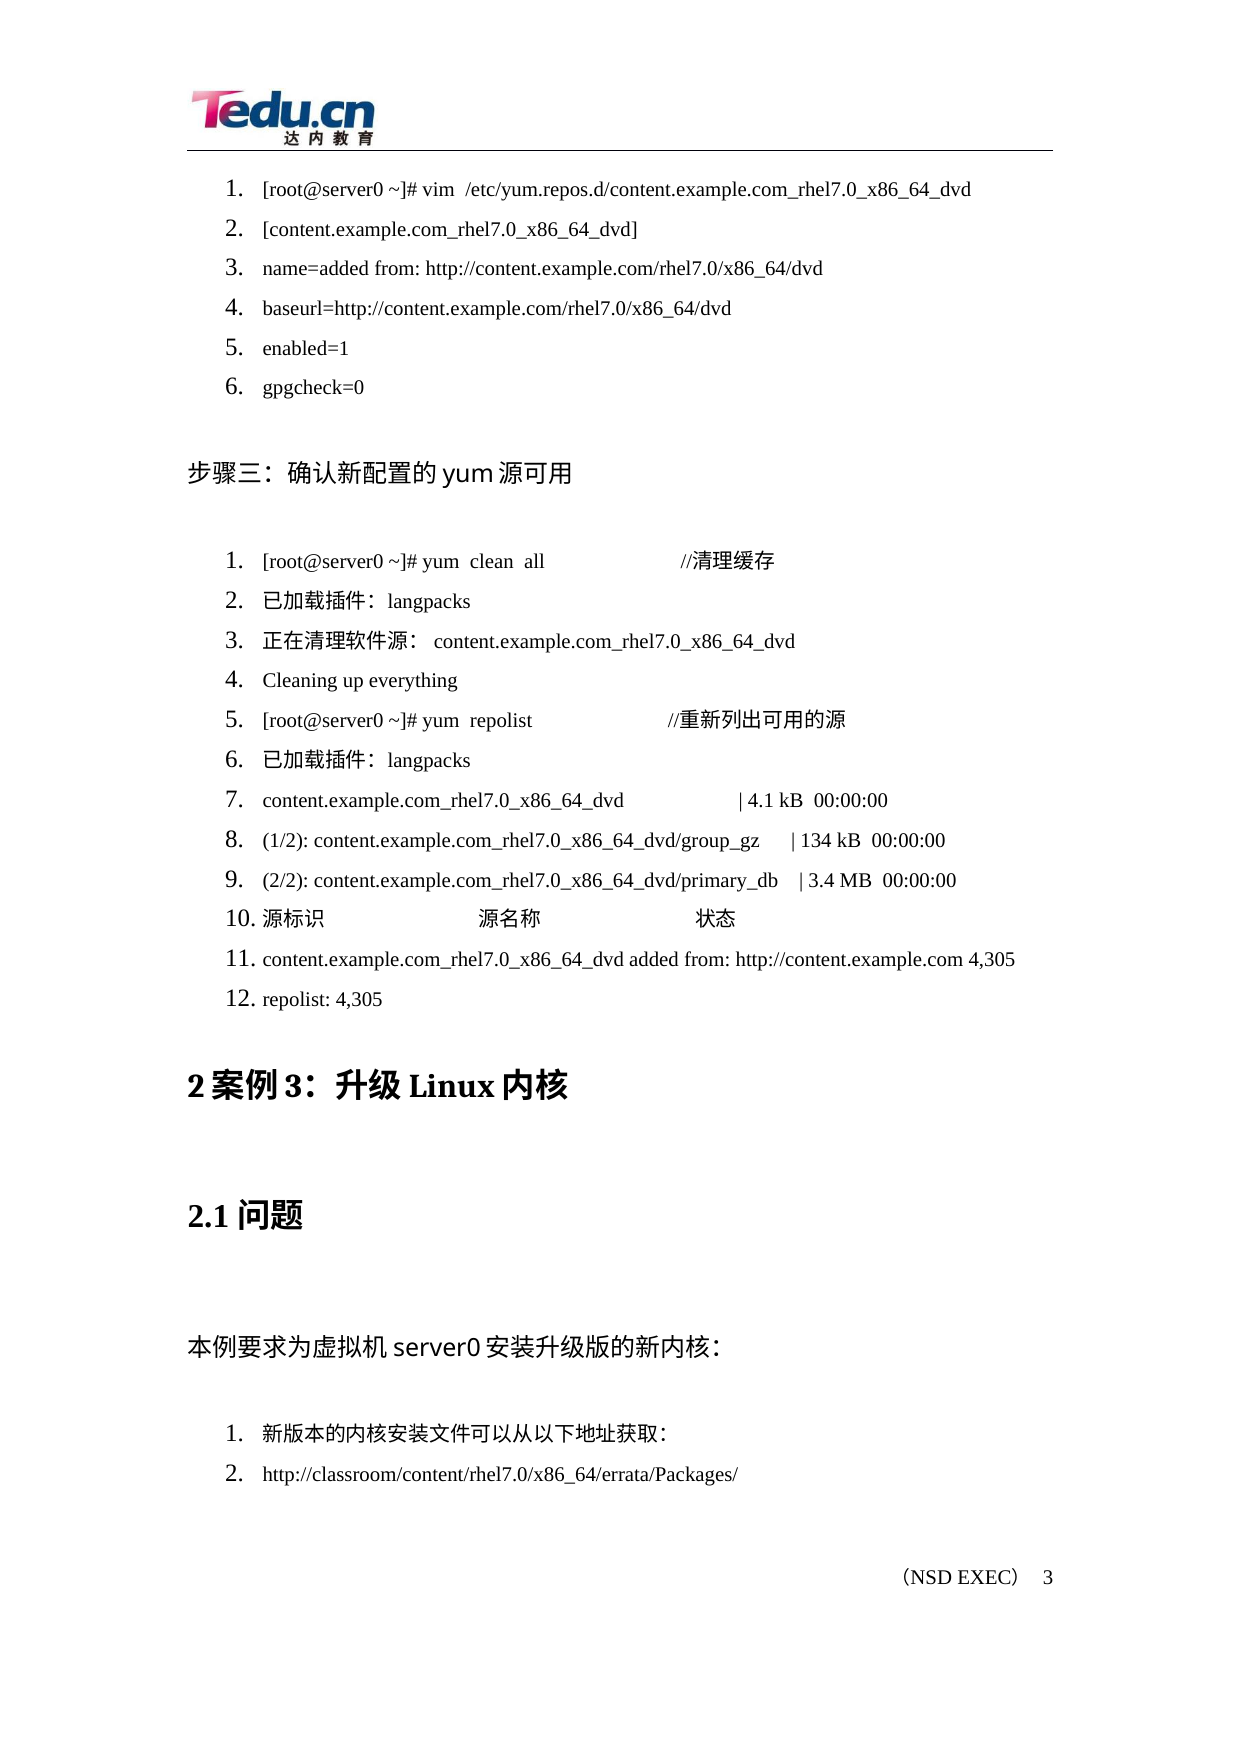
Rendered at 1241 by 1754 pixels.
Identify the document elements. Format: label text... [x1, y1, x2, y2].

subtitle 2.1 问题 [187, 1179, 1053, 1247]
list Cleaning up everything [225, 662, 1053, 696]
list content.example.com_rhel7.0_x86_64_dvd added from: http://content.example.com 4,305 [225, 941, 1053, 975]
list [root@server0 ~]# yum clean all //清理缓存 [225, 542, 1053, 576]
list baseurl=http://content.example.com/rhel7.0/x86_64/dvd [225, 289, 1053, 323]
list repolist: 4,305 [225, 980, 1053, 1014]
text 本例要求为虚拟机 server0安装升级版的新内核： [187, 1312, 1053, 1379]
list (1/2): content.example.com_rhel7.0_x86_64_dvd/group_gz | 134 kB 00:00:00 [225, 821, 1053, 855]
list content.example.com_rhel7.0_x86_64_dvd | 4.1 kB 00:00:00 [225, 782, 1053, 816]
list 已加载插件：langpacks [225, 582, 1053, 616]
list 已加载插件：langpacks [225, 742, 1053, 776]
list 正在清理软件源： content.example.com_rhel7.0_x86_64_dvd [225, 622, 1053, 656]
list 新版本的内核安装文件可以从以下地址获取： [225, 1416, 1053, 1450]
list [root@server0 ~]# yum repolist //重新列出可用的源 [225, 702, 1053, 736]
text 步骤三：确认新配置的yum源可用 [187, 438, 1053, 506]
list (2/2): content.example.com_rhel7.0_x86_64_dvd/primary_db | 3.4 MB 00:00:00 [225, 861, 1053, 895]
list name=added from: http://content.example.com/rhel7.0/x86_64/dvd [225, 250, 1053, 284]
picture [187, 88, 379, 148]
list http://classroom/content/rhel7.0/x86_64/errata/Packages/ [225, 1456, 1053, 1490]
list [root@server0 ~]# vim /etc/yum.repos.d/content.example.com_rhel7.0_x86_64_dvd [225, 170, 1053, 204]
list [content.example.com_rhel7.0_x86_64_dvd] [225, 210, 1053, 244]
list enabled=1 [225, 329, 1053, 363]
list 源标识 源名称 状态 [225, 901, 1053, 935]
subtitle 2 案例3：升级Linux内核 [187, 1049, 1053, 1117]
list gpgcheck=0 [225, 369, 1053, 403]
